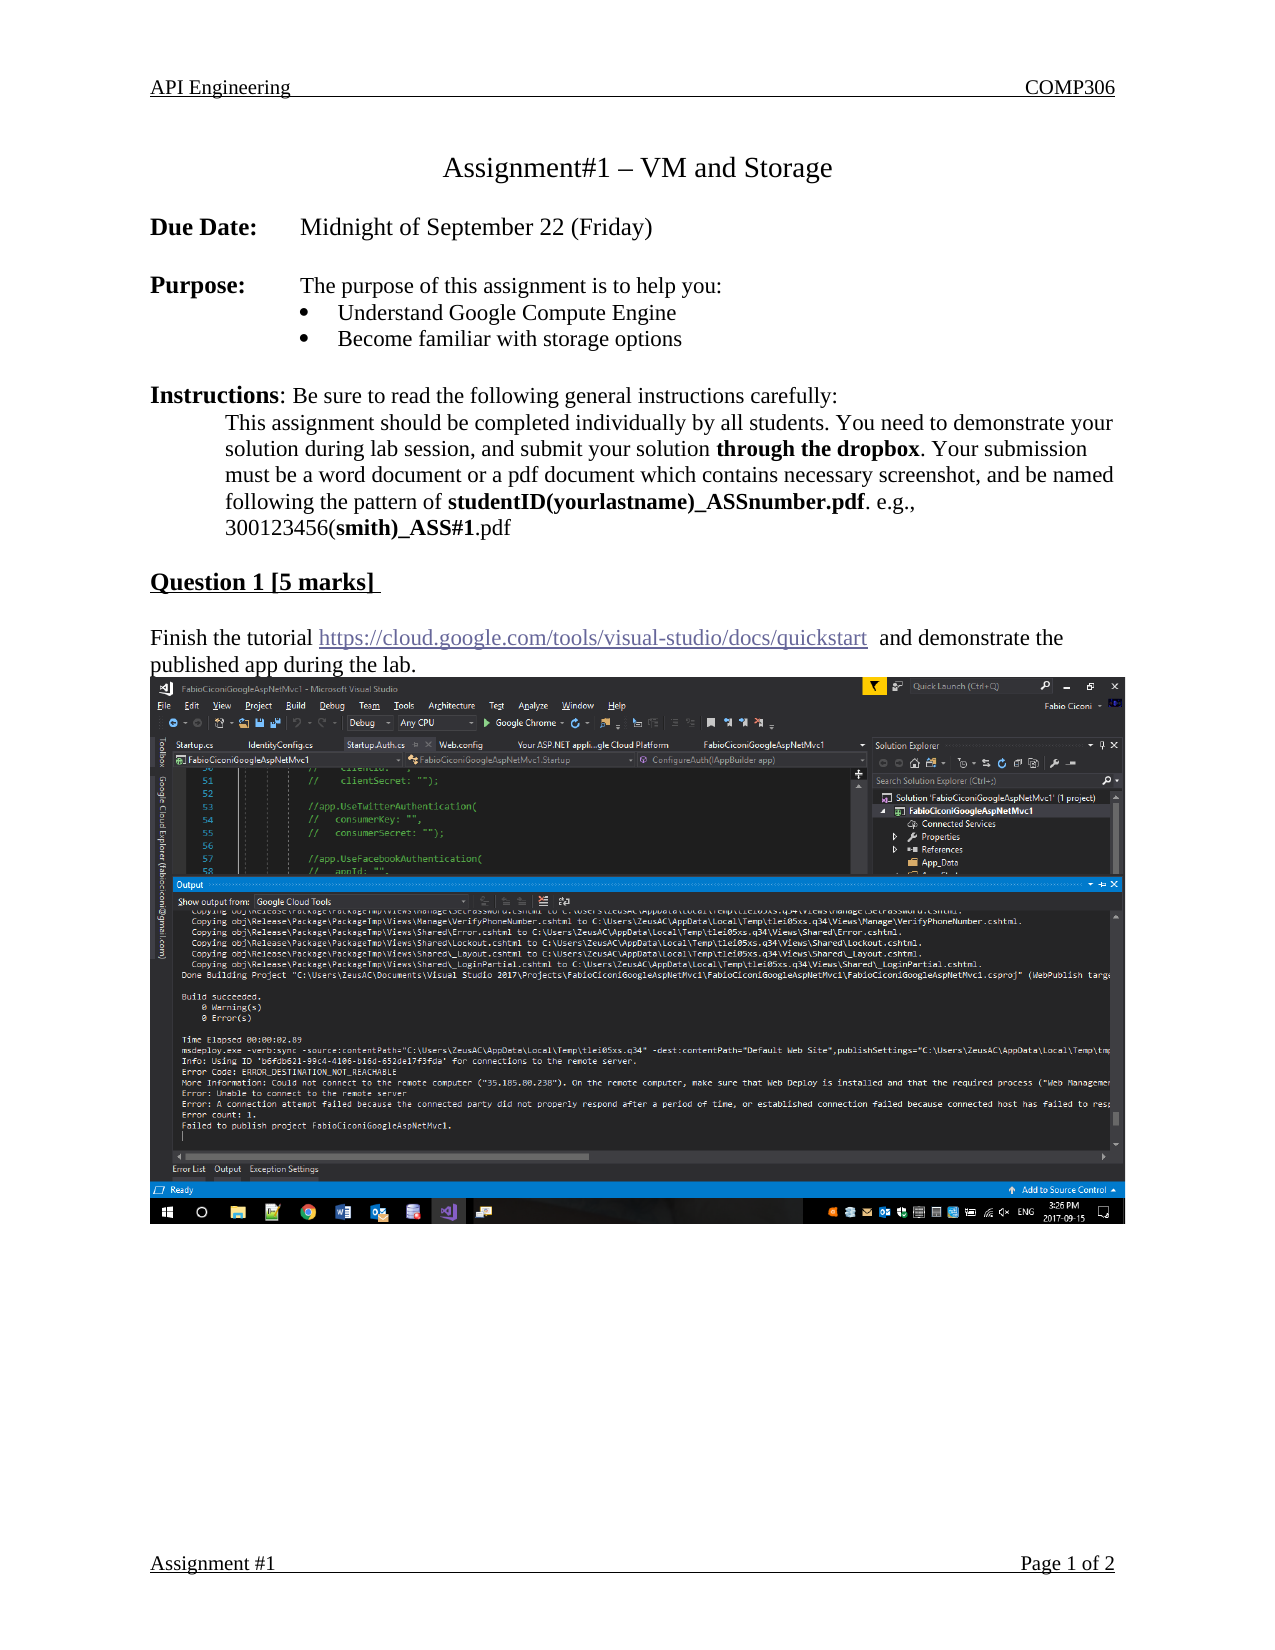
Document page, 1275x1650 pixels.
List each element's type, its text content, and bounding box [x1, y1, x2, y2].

text Question 1 [5 marks] [150, 567, 1125, 596]
list Understand Google Compute Engine [300, 298, 1125, 325]
text Purpose: The purpose of this assignment is to help you: [150, 270, 1125, 298]
text Instructions: Be sure to read the following general instructions carefully: [150, 380, 1125, 409]
list Become familiar with storage options [300, 325, 1125, 351]
text Due Date: Midnight of September 22 (Friday) [150, 212, 1125, 241]
text This assignment should be completed individually by all students. You need to demonstrate your solution during lab session, and submit your solution through the dropbox. Your submission must be a word document or a pdf document which contains necessary screenshot, and be named following the pattern of studentID(yourlastname)_ASSnumber.pdf. e.g., 300123456(smith)_ASS#1.pdf [225, 409, 1125, 541]
text Assignment#1 – VM and Storage [150, 150, 1125, 183]
text Finish the tutorial https://cloud.google.com/tools/visual-studio/docs/quickstart and demonstrate the published app during the lab. [150, 624, 1125, 677]
